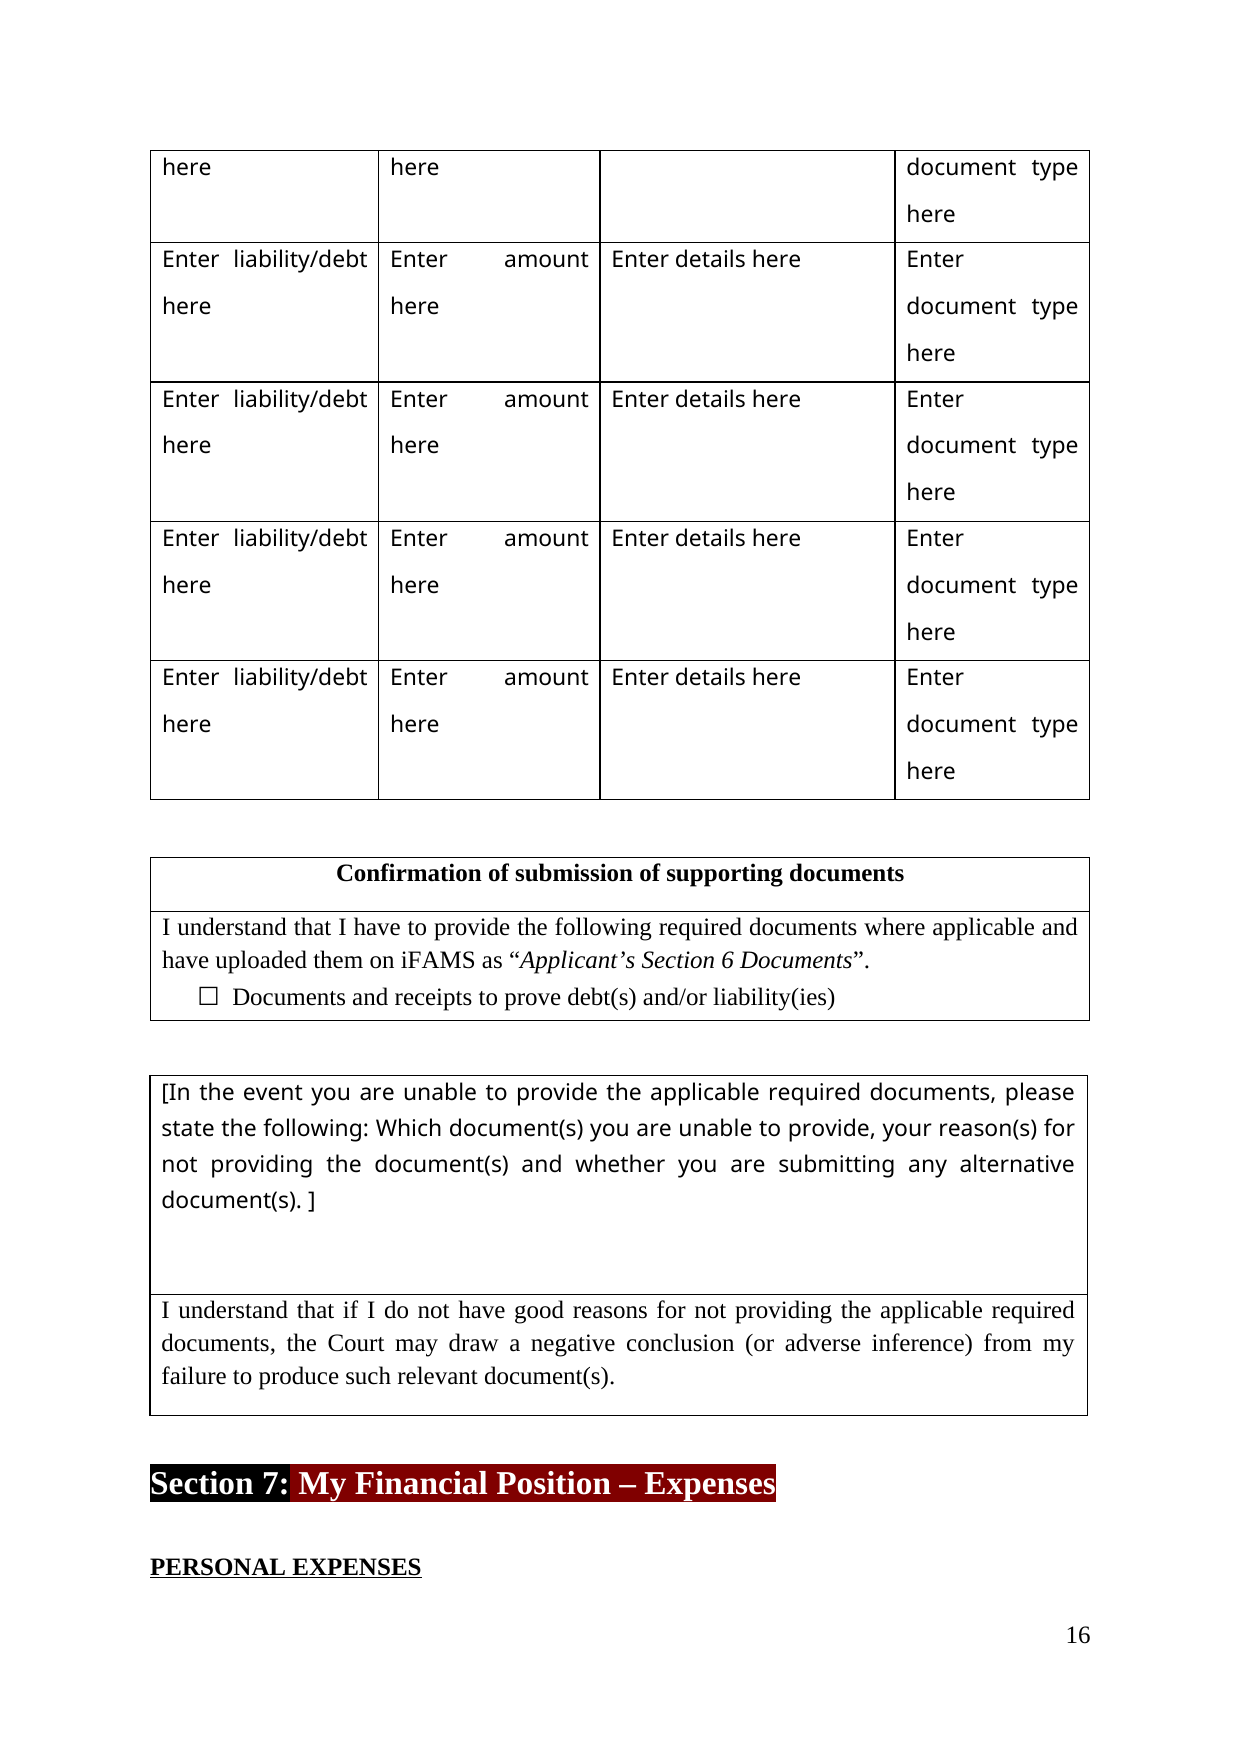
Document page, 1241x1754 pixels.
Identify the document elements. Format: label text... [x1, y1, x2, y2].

text Section 7: My Financial Position – Expenses [150, 1463, 1090, 1502]
text PERSONAL EXPENSES [150, 1552, 1090, 1581]
table_header [151, 1076, 1087, 1294]
table_cell I understand that I have to provide the following required documents where applicable and have uploaded them on iFAMS as “Applicant’s Section 6 Documents”. Documents and receipts to prove debt(s) and/or liability(ies) [151, 912, 1089, 1020]
table_cell I understand that if I do not have good reasons for not providing the applicable required documents, the Court may draw a negative conclusion (or adverse inference) from my failure to produce such relevant document(s). [151, 1295, 1087, 1415]
table_header Confirmation of submission of supporting documents [151, 858, 1089, 911]
